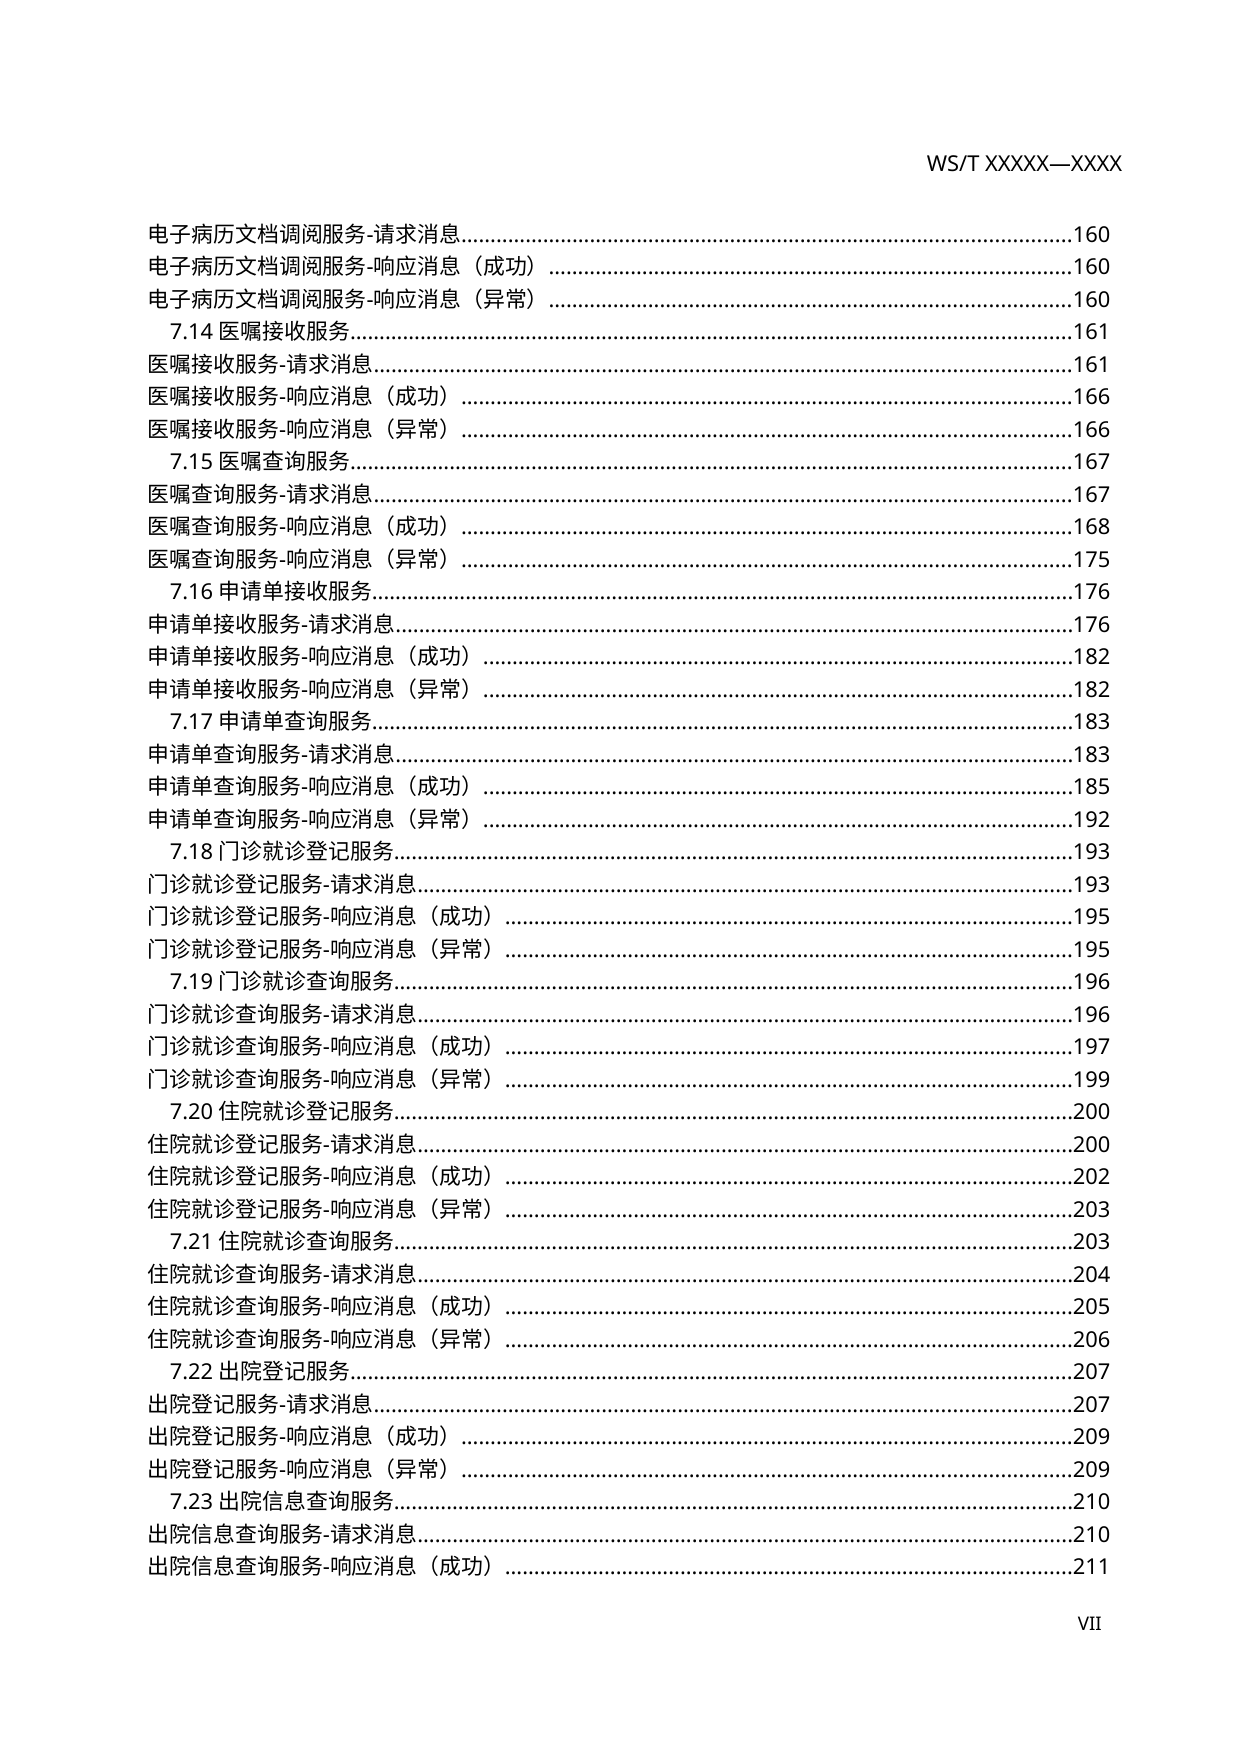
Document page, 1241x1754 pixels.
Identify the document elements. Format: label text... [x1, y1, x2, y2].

text 住院就诊查询服务-响应消息（成功） 205 [148, 1289, 1122, 1322]
text 医嘱接收服务-请求消息 161 [148, 347, 1122, 379]
text 电子病历文档调阅服务-请求消息 160 [148, 217, 1122, 249]
text 电子病历文档调阅服务-响应消息（成功） 160 [148, 249, 1122, 282]
text 申请单接收服务-请求消息 176 [148, 607, 1122, 639]
text 门诊就诊查询服务-响应消息（成功） 197 [148, 1029, 1122, 1062]
text 医嘱查询服务-响应消息（成功） 168 [148, 509, 1122, 542]
text 门诊就诊登记服务-请求消息 193 [148, 867, 1122, 899]
text 出院信息查询服务-请求消息 210 [148, 1517, 1122, 1549]
text 医嘱查询服务-响应消息（异常） 175 [148, 542, 1122, 574]
text 住院就诊查询服务-响应消息（异常） 206 [148, 1322, 1122, 1354]
text 医嘱查询服务-请求消息 167 [148, 477, 1122, 509]
text 门诊就诊登记服务-响应消息（成功） 195 [148, 899, 1122, 932]
text 7.20 住院就诊登记服务 200 [148, 1094, 1122, 1127]
text 7.14 医嘱接收服务 161 [148, 314, 1122, 347]
text 门诊就诊查询服务-响应消息（异常） 199 [148, 1062, 1122, 1094]
text 出院登记服务-响应消息（异常） 209 [148, 1452, 1122, 1484]
text 门诊就诊查询服务-请求消息 196 [148, 997, 1122, 1029]
text 7.23 出院信息查询服务 210 [148, 1484, 1122, 1517]
text 7.15 医嘱查询服务 167 [148, 444, 1122, 477]
text 医嘱接收服务-响应消息（异常） 166 [148, 412, 1122, 444]
text 出院信息查询服务-响应消息（成功） 211 [148, 1549, 1122, 1582]
text 住院就诊登记服务-响应消息（成功） 202 [148, 1159, 1122, 1192]
text 申请单接收服务-响应消息（异常） 182 [148, 672, 1122, 704]
text 申请单查询服务-响应消息（成功） 185 [148, 769, 1122, 802]
text 电子病历文档调阅服务-响应消息（异常） 160 [148, 282, 1122, 314]
text 7.16 申请单接收服务 176 [148, 574, 1122, 607]
text 7.21 住院就诊查询服务 203 [148, 1224, 1122, 1257]
text 住院就诊登记服务-请求消息 200 [148, 1127, 1122, 1159]
text 申请单查询服务-请求消息 183 [148, 737, 1122, 769]
text 7.17 申请单查询服务 183 [148, 704, 1122, 737]
text 7.18 门诊就诊登记服务 193 [148, 834, 1122, 867]
text 申请单查询服务-响应消息（异常） 192 [148, 802, 1122, 834]
text 7.19 门诊就诊查询服务 196 [148, 964, 1122, 997]
text 出院登记服务-请求消息 207 [148, 1387, 1122, 1419]
text 医嘱接收服务-响应消息（成功） 166 [148, 379, 1122, 412]
text 申请单接收服务-响应消息（成功） 182 [148, 639, 1122, 672]
text 住院就诊登记服务-响应消息（异常） 203 [148, 1192, 1122, 1224]
text 出院登记服务-响应消息（成功） 209 [148, 1419, 1122, 1452]
text 住院就诊查询服务-请求消息 204 [148, 1257, 1122, 1289]
text 7.22 出院登记服务 207 [148, 1354, 1122, 1387]
text 门诊就诊登记服务-响应消息（异常） 195 [148, 932, 1122, 964]
